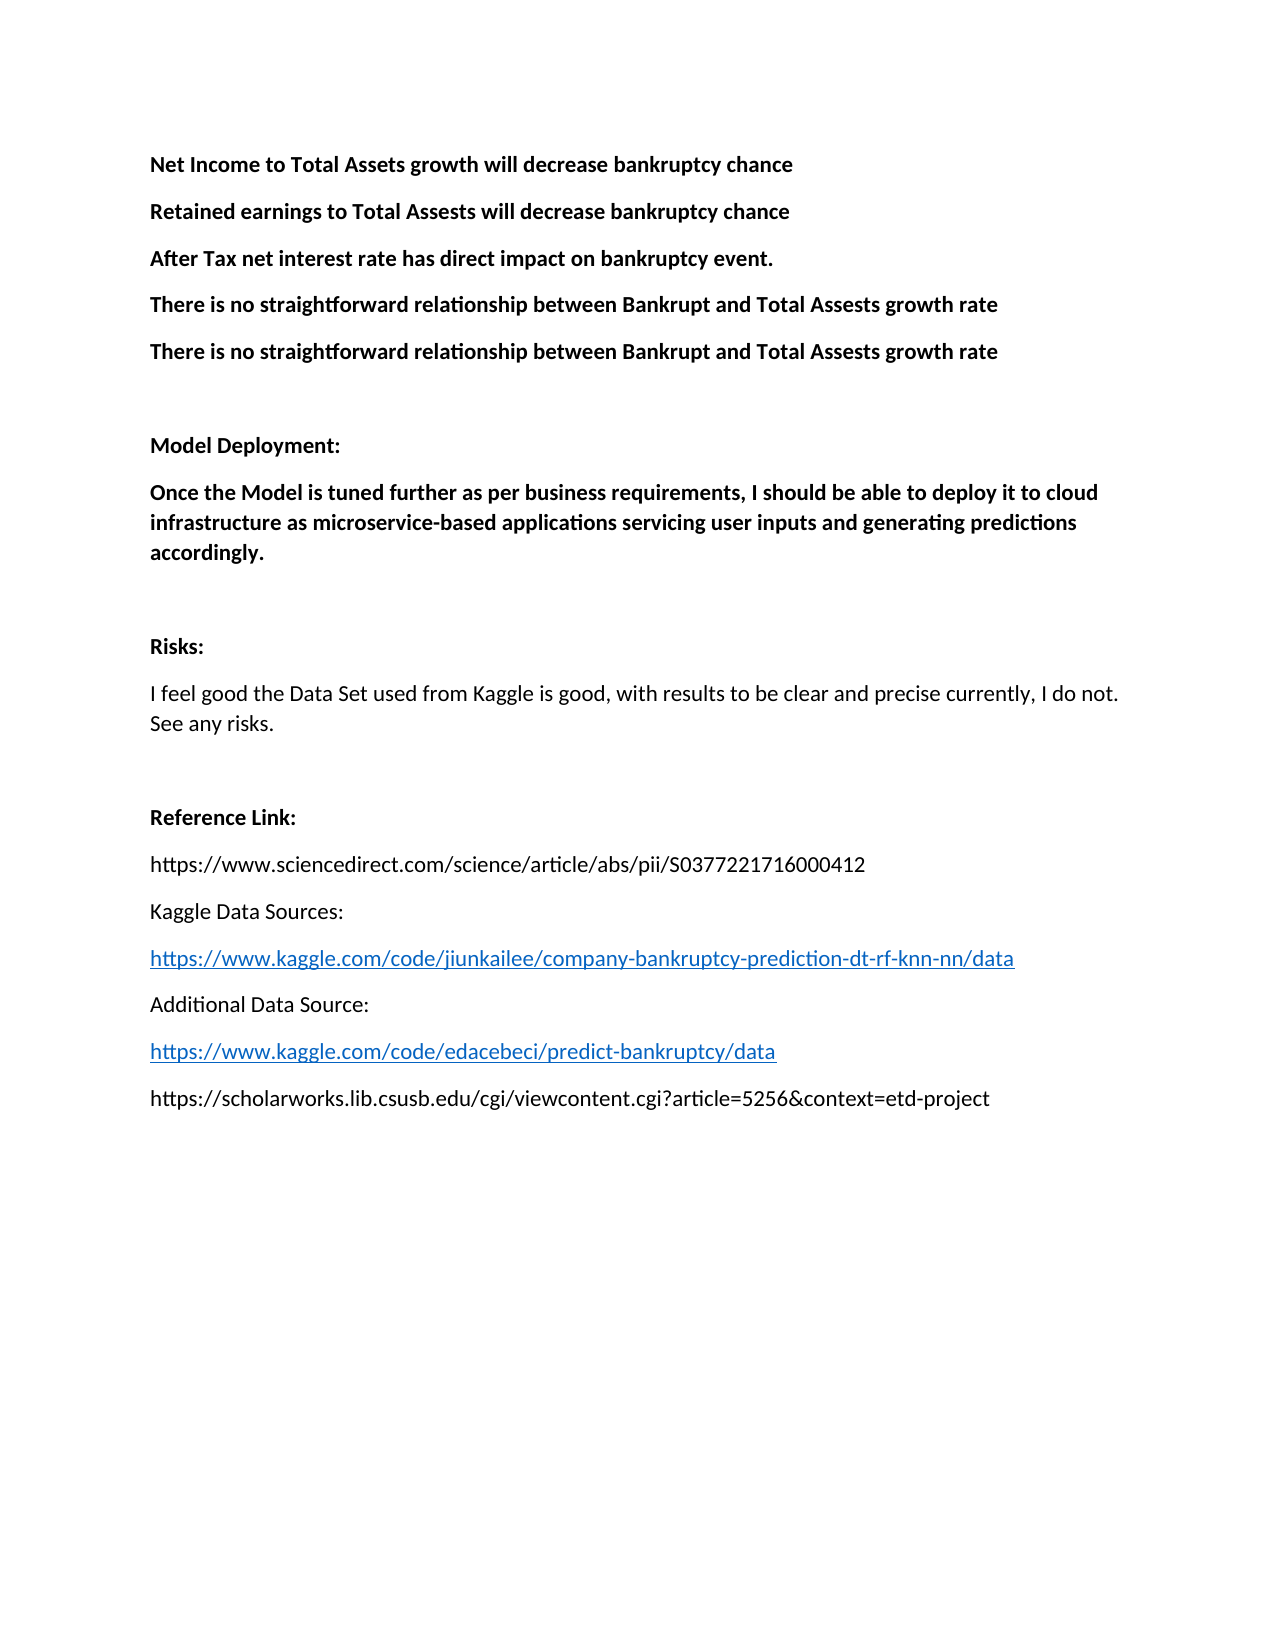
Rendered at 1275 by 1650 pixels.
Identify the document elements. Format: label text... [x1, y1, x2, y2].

text Kaggle Data Sources: [150, 897, 1125, 925]
text https://scholarworks.lib.csusb.edu/cgi/viewcontent.cgi?article=5256&context=etd-project [150, 1084, 1125, 1112]
text After Tax net interest rate has direct impact on bankruptcy event. [150, 244, 1125, 272]
text There is no straightforward relationship between Bankrupt and Total Assests growth rate [150, 337, 1125, 366]
text https://www.kaggle.com/code/jiunkailee/company-bankruptcy-prediction-dt-rf-knn-nn/data [150, 944, 1125, 972]
text https://www.sciencedirect.com/science/article/abs/pii/S0377221716000412 [150, 850, 1125, 878]
text Risks: [150, 632, 1125, 660]
text Reference Link: [150, 803, 1125, 831]
text Model Deployment: [150, 431, 1125, 459]
text I feel good the Data Set used from Kaggle is good, with results to be clear and precise currently, I do not. See any risks. [150, 679, 1125, 737]
text There is no straightforward relationship between Bankrupt and Total Assests growth rate [150, 291, 1125, 319]
text Net Income to Total Assets growth will decrease bankruptcy chance [150, 150, 1125, 178]
text Retained earnings to Total Assests will decrease bankruptcy chance [150, 197, 1125, 225]
text Additional Data Source: [150, 991, 1125, 1019]
text https://www.kaggle.com/code/edacebeci/predict-bankruptcy/data [150, 1037, 1125, 1066]
text Once the Model is tuned further as per business requirements, I should be able to deploy it to cloud infrastructure as microservice-based applications servicing user inputs and generating predictions accordingly. [150, 478, 1125, 567]
